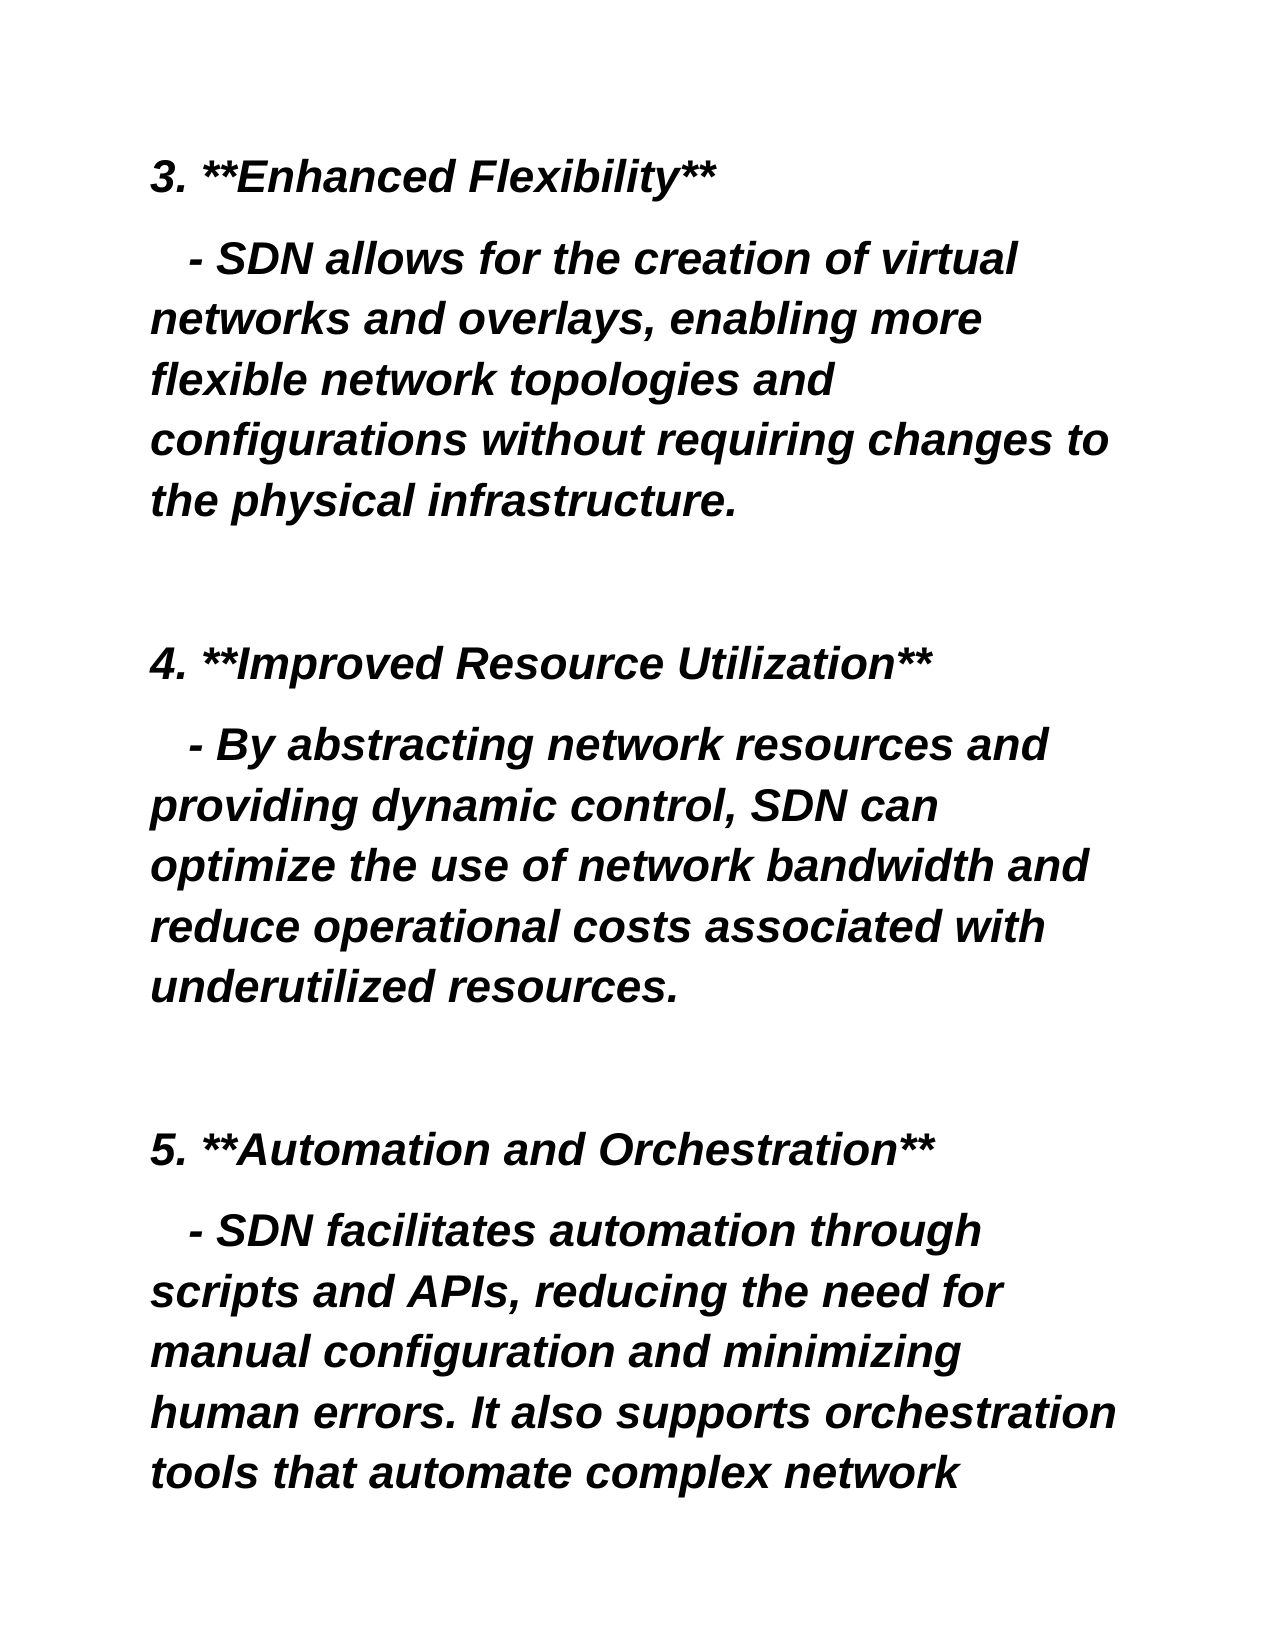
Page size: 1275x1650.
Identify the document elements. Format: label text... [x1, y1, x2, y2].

text - SDN allows for the creation of virtual networks and overlays, enabling more flexible network topologies and configurations without requiring changes to the physical infrastructure. [150, 231, 1125, 526]
text - By abstracting network resources and providing dynamic control, SDN can optimize the use of network bandwidth and reduce operational costs associated with underutilized resources. [150, 717, 1125, 1012]
text 5. **Automation and Orchestration** [150, 1122, 1125, 1175]
text 4. **Improved Resource Utilization** [150, 636, 1125, 689]
text 3. **Enhanced Flexibility** [150, 150, 1125, 203]
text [150, 1204, 1125, 1498]
